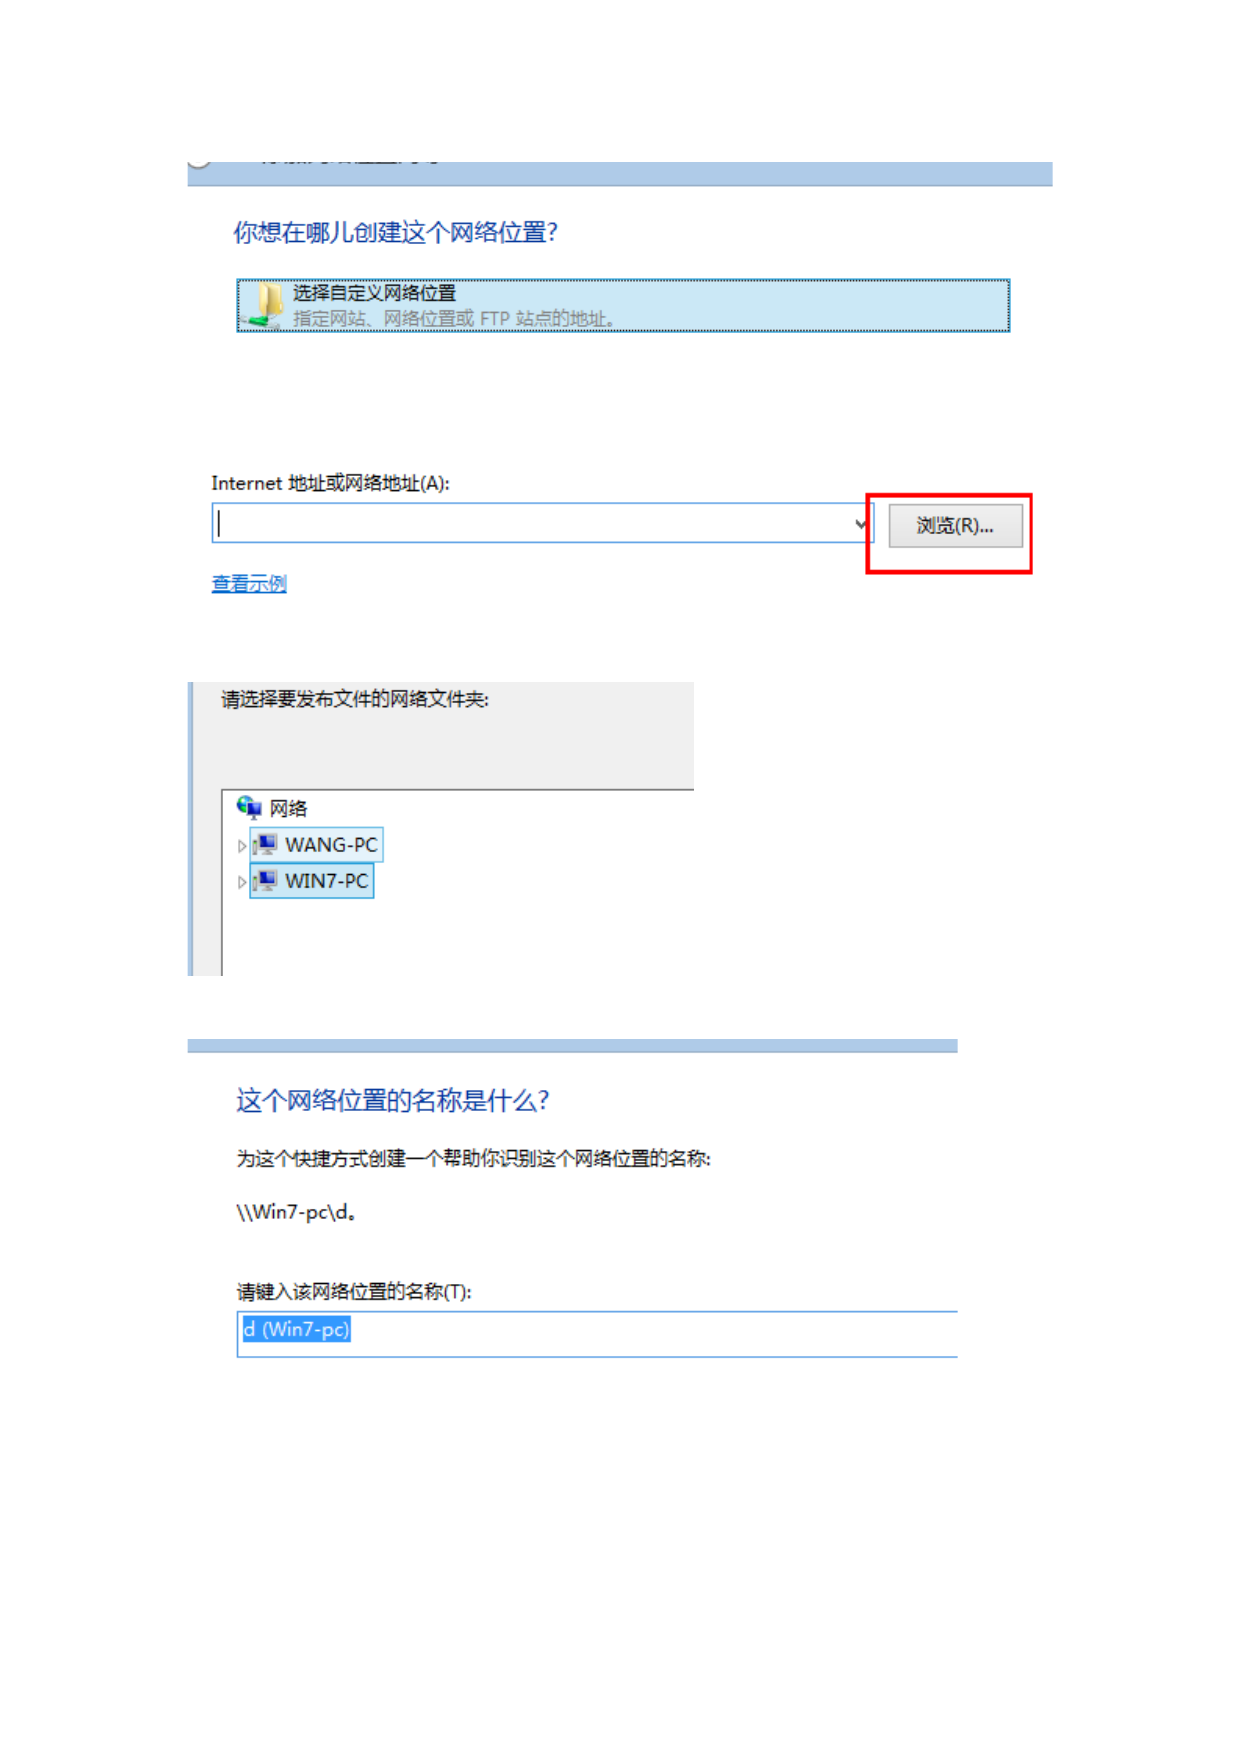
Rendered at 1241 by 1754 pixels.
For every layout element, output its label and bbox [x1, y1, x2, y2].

picture [187, 1039, 958, 1416]
picture [187, 682, 694, 976]
picture [187, 162, 1053, 419]
picture [187, 454, 1033, 625]
